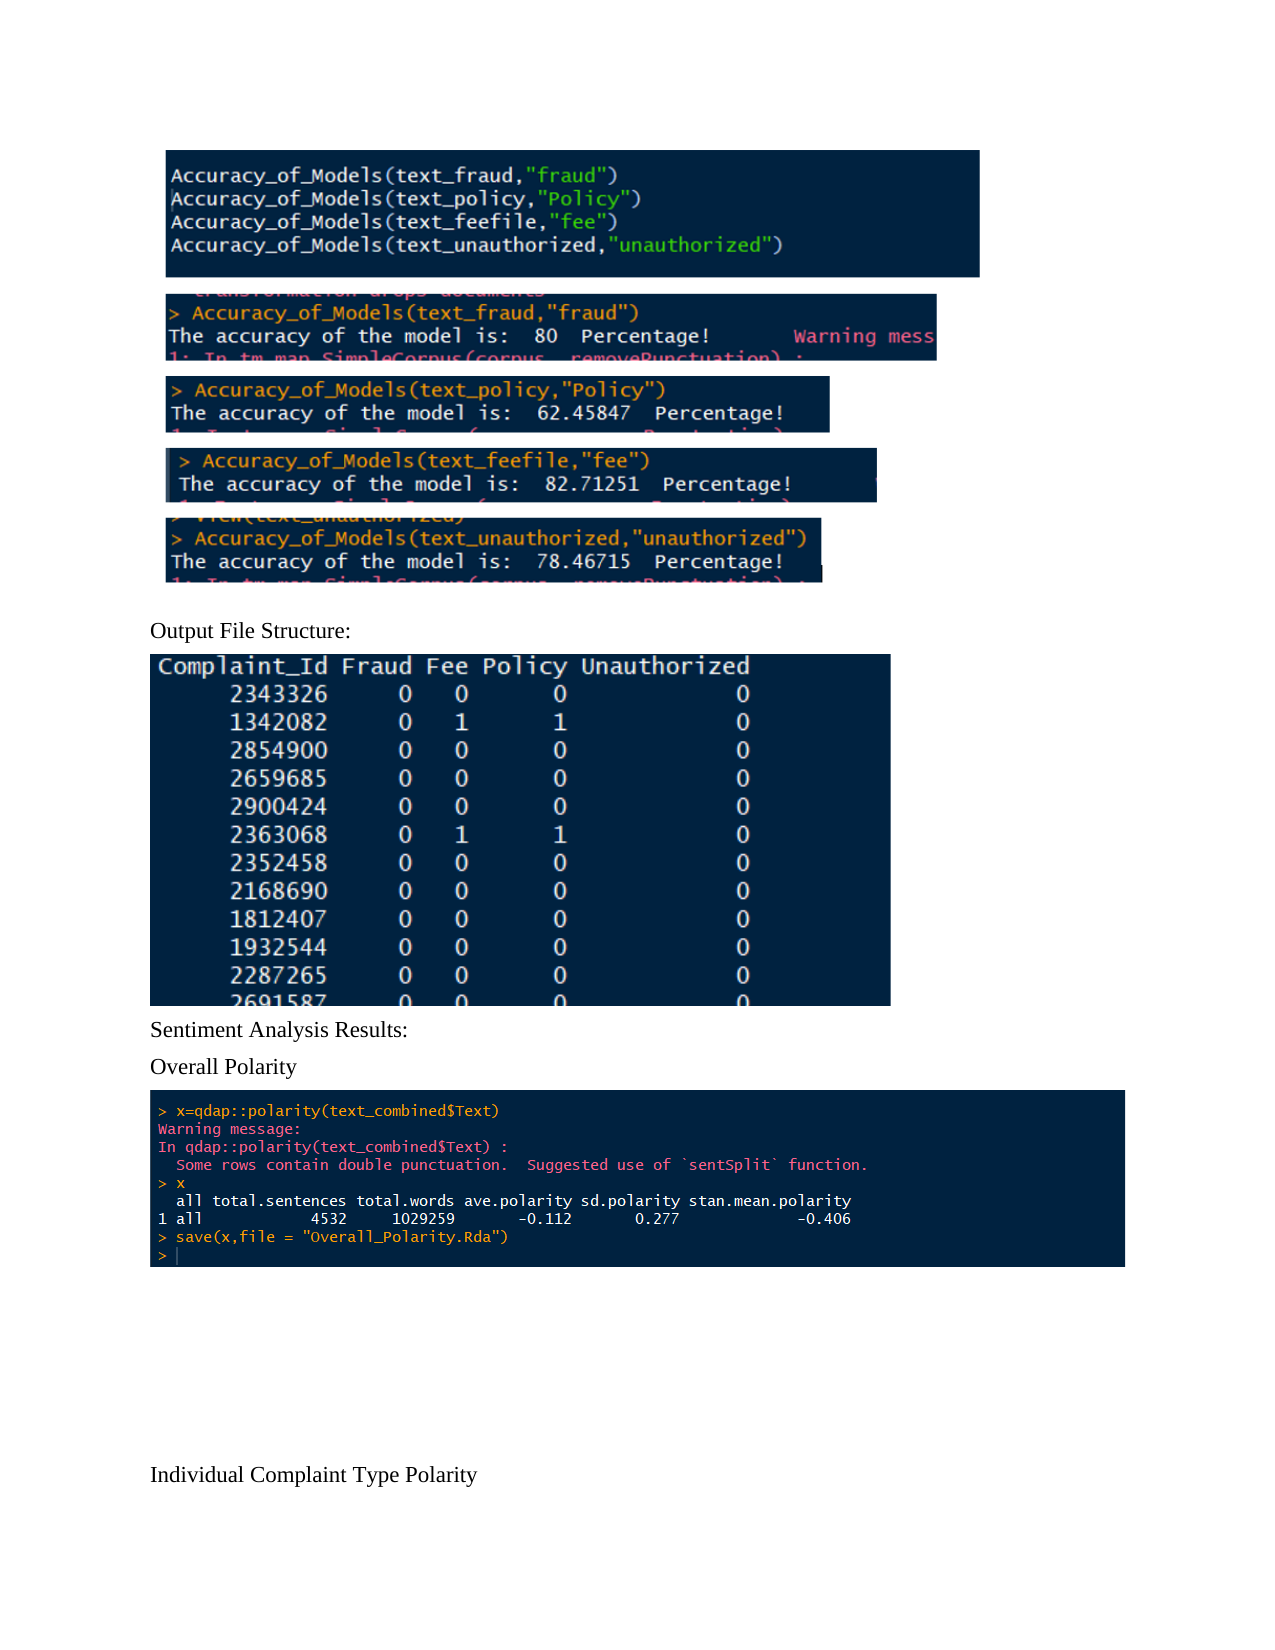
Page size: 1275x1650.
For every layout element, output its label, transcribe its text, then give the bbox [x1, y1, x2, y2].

picture [150, 150, 985, 602]
text Sentiment Analysis Results: [150, 1016, 1125, 1043]
text Individual Complaint Type Polarity [150, 1461, 1125, 1487]
picture [150, 1090, 1125, 1267]
text Output File Structure: [150, 618, 1125, 644]
text Overall Polarity [150, 1053, 1125, 1079]
picture [150, 654, 891, 1006]
